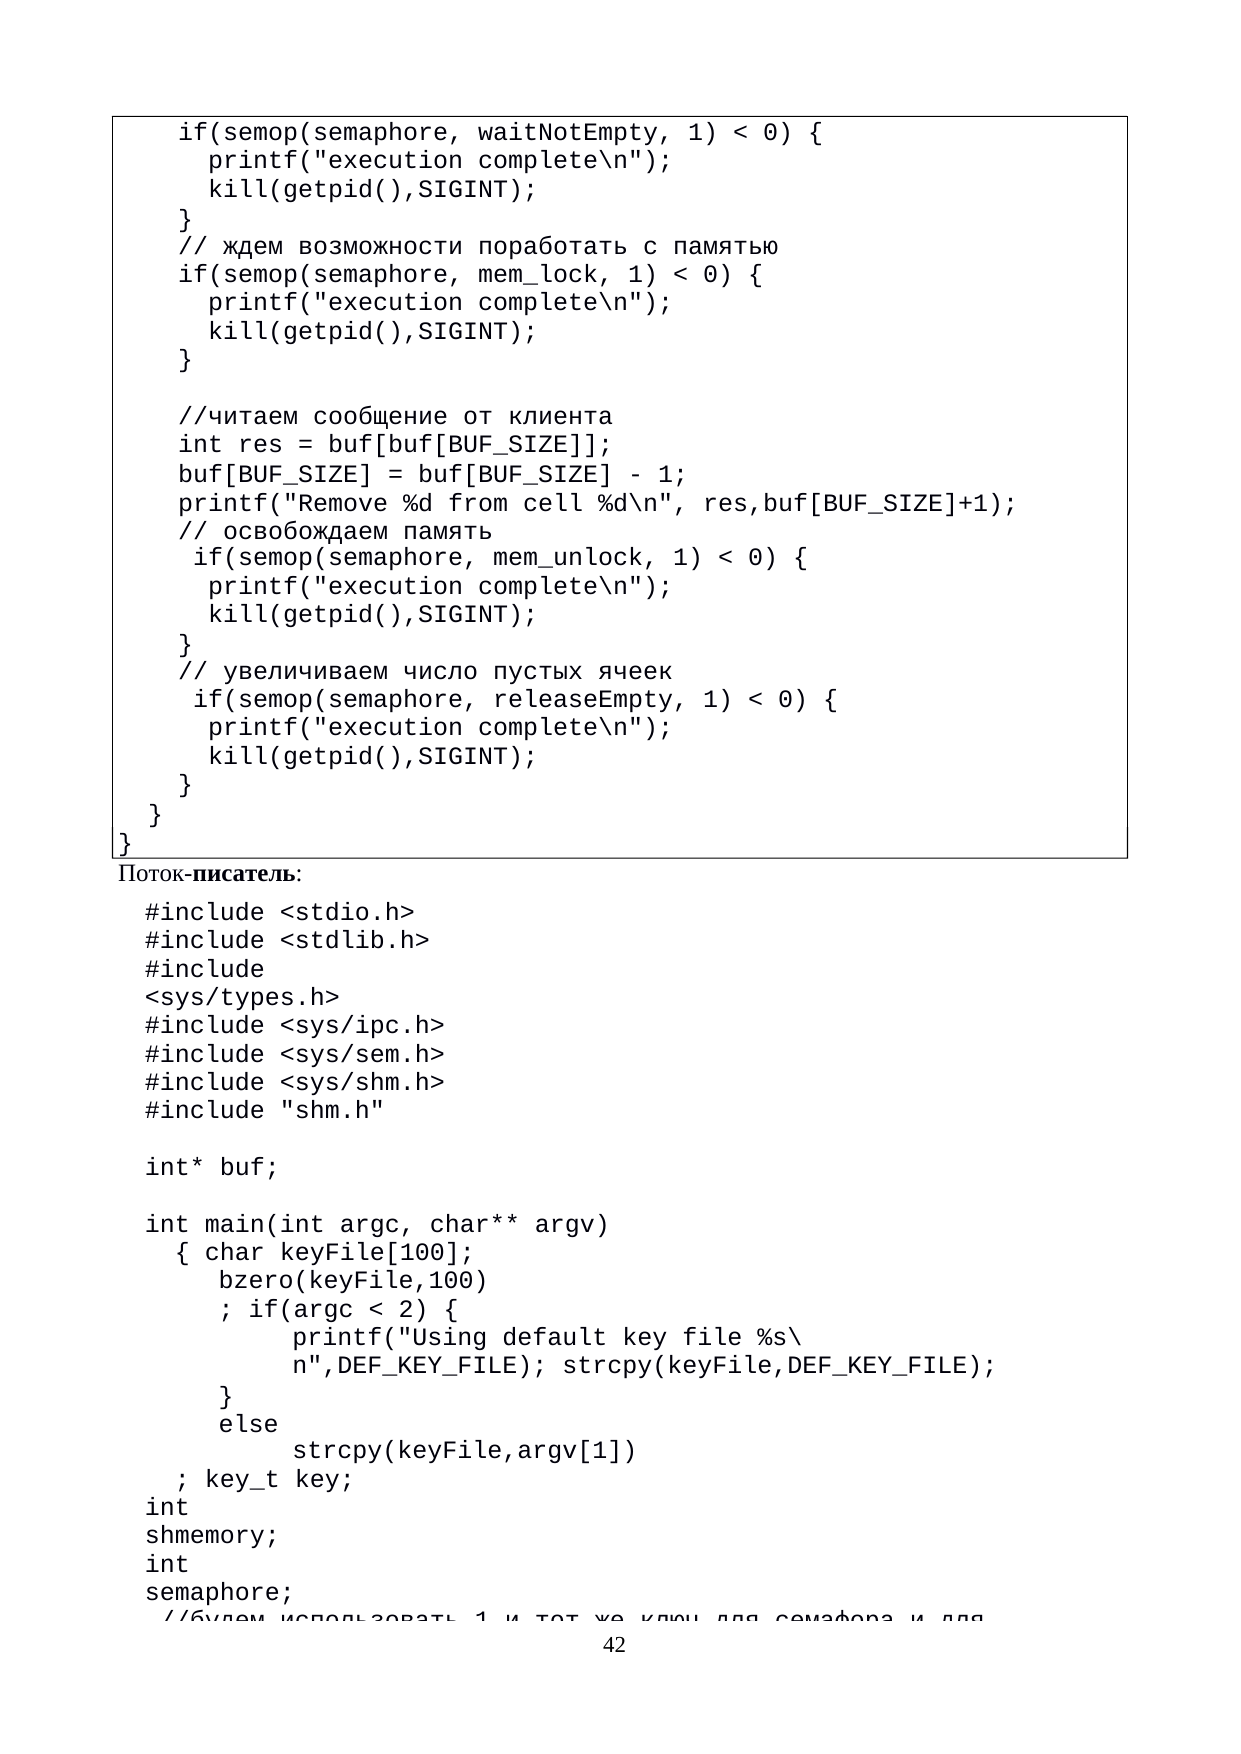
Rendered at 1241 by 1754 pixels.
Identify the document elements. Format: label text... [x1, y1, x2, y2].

text } [178, 347, 1192, 375]
text Поток-писатель: [118, 858, 1192, 887]
text } [118, 828, 1192, 857]
text buf[BUF_SIZE] = buf[BUF_SIZE] - 1; [178, 460, 1192, 488]
text printf("execution complete\n"); kill(getpid(),SIGINT); [208, 715, 675, 772]
text // ждем возможности поработать с памятью if(semop(semaphore, mem_lock, 1) < 0) { [178, 233, 780, 290]
text // освобождаем память [178, 517, 1192, 545]
text // увеличиваем число пустых ячеек if(semop(semaphore, releaseEmpty, 1) < 0) { [178, 658, 930, 715]
text } [178, 205, 1192, 233]
text } [178, 630, 1192, 658]
text } [148, 800, 1192, 828]
text printf("execution complete\n"); kill(getpid(),SIGINT); [208, 290, 675, 347]
text if(semop(semaphore, mem_unlock, 1) < 0) { printf("execution complete\n"); kill(getpid(),SIGINT); [193, 545, 810, 630]
text if(semop(semaphore, waitNotEmpty, 1) < 0) { printf("execution complete\n"); kill(getpid(),SIGINT); [178, 120, 825, 205]
text } [178, 772, 1192, 800]
text printf("Remove %d from cell %d\n", res,buf[BUF_SIZE]+1); [178, 488, 1192, 517]
text //читаем сообщение от клиента int res = buf[buf[BUF_SIZE]]; [178, 403, 615, 460]
